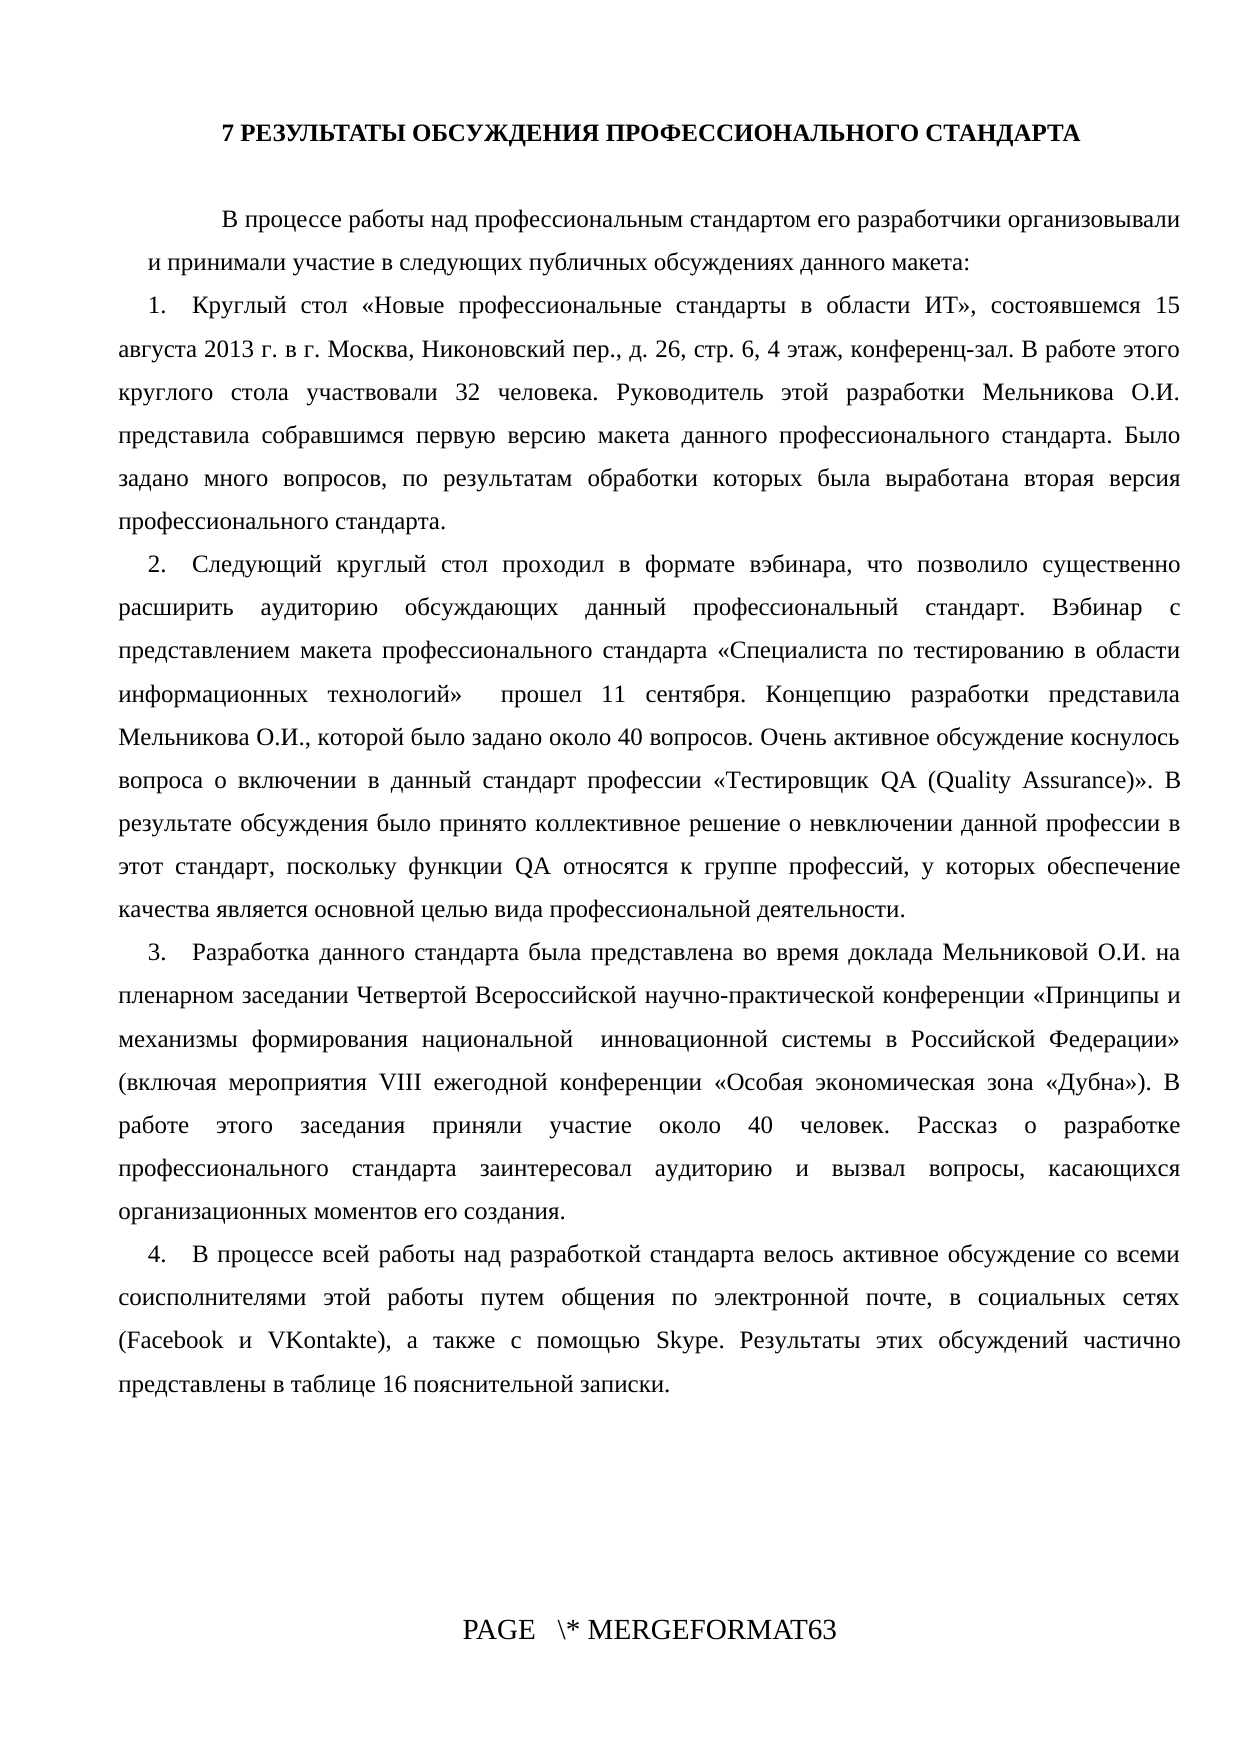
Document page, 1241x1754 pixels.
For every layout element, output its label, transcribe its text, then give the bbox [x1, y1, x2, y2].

text в процессе работы над профессиональным стандартом его разработчики организовывали и принимали участие в следующих публичных обсуждениях данного макета: [148, 204, 1181, 276]
list Круглый стол «Новые профессиональные стандарты в области ИТ», состоявшемся 15 августа 2013 г. в г. Москва, Никоновский пер., д. 26, стр. 6, 4 этаж, конференц-зал. В работе этого круглого стола участвовали 32 человека. Руководитель этой разработки Мельникова О.И. представила собравшимся первую версию макета данного профессионального стандарта. Было задано много вопросов, по результатам обработки которых была выработана вторая версия профессионального стандарта. [118, 291, 1181, 535]
list Разработка данного стандарта была представлена во время доклада Мельниковой О.И. на пленарном заседании Четвертой Всероссийской научно-практической конференции «Принципы и механизмы формирования национальной инновационной системы в Российской Федерации» (включая мероприятия VIII ежегодной конференции «Особая экономическая зона «Дубна»). В работе этого заседания приняли участие около 40 человек. Рассказ о разработке профессионального стандарта заинтересовал аудиторию и вызвал вопросы, касающихся организационных моментов его создания. [118, 937, 1181, 1225]
list Следующий круглый стол проходил в формате вэбинара, что позволило существенно расширить аудиторию обсуждающих данный профессиональный стандарт. Вэбинар с представлением макета профессионального стандарта «Специалиста по тестированию в области информационных технологий» прошел 11 сентября. Концепцию разработки представила Мельникова О.И., которой было задано около 40 вопросов. Очень активное обсуждение коснулось вопроса о включении в данный стандарт профессии «Тестировщик QA (Quality Assurance)». В результате обсуждения было принято коллективное решение о невключении данной профессии в этот стандарт, поскольку функции QA относятся к группе профессий, у которых обеспечение качества является основной целью вида профессиональной деятельности. [118, 549, 1181, 923]
list В процессе всей работы над разработкой стандарта велось активное обсуждение со всеми соисполнителями этой работы путем общения по электронной почте, в социальных сетях (Facebook и VKontakte), а также с помощью Skype. Результаты этих обсуждений частично представлены в таблице 16 пояснительной записки. [118, 1239, 1181, 1397]
text 7 Результаты обсуждения профессионального стандарта [148, 118, 1181, 147]
